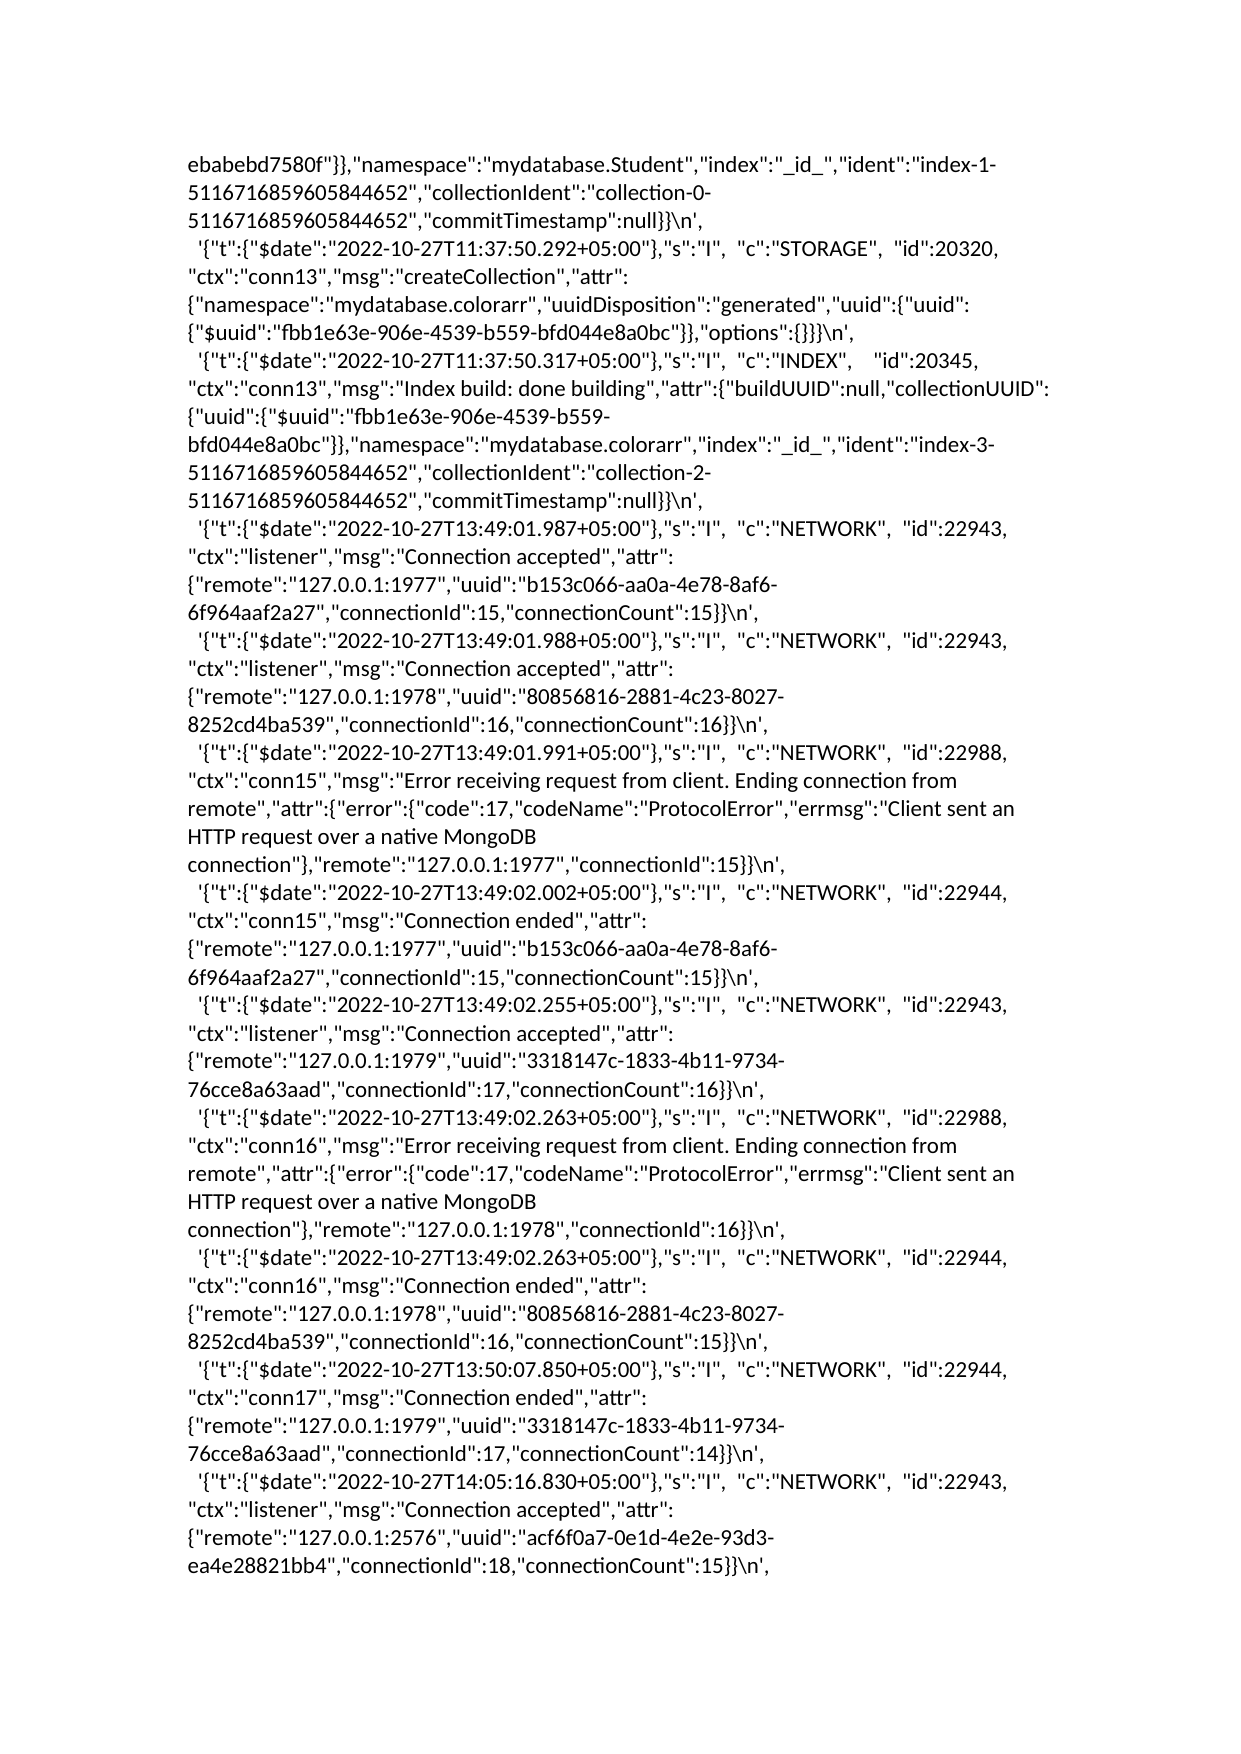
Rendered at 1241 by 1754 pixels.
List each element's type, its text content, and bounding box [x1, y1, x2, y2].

text '{"t":{"$date":"2022-10-27T14:05:16.830+05:00"},"s":"I", "c":"NETWORK", "id":22943, "ctx":"listener","msg":"Connection accepted","attr":{"remote":"127.0.0.1:2576","uuid":"acf6f0a7-0e1d-4e2e-93d3-ea4e28821bb4","connectionId":18,"connectionCount":15}}\n', [187, 1467, 1053, 1579]
text '{"t":{"$date":"2022-10-27T13:49:01.987+05:00"},"s":"I", "c":"NETWORK", "id":22943, "ctx":"listener","msg":"Connection accepted","attr":{"remote":"127.0.0.1:1977","uuid":"b153c066-aa0a-4e78-8af6-6f964aaf2a27","connectionId":15,"connectionCount":15}}\n', [187, 514, 1053, 626]
text '{"t":{"$date":"2022-10-27T13:49:01.991+05:00"},"s":"I", "c":"NETWORK", "id":22988, "ctx":"conn15","msg":"Error receiving request from client. Ending connection from remote","attr":{"error":{"code":17,"codeName":"ProtocolError","errmsg":"Client sent an HTTP request over a native MongoDB connection"},"remote":"127.0.0.1:1977","connectionId":15}}\n', [187, 738, 1053, 878]
text '{"t":{"$date":"2022-10-27T13:49:01.988+05:00"},"s":"I", "c":"NETWORK", "id":22943, "ctx":"listener","msg":"Connection accepted","attr":{"remote":"127.0.0.1:1978","uuid":"80856816-2881-4c23-8027-8252cd4ba539","connectionId":16,"connectionCount":16}}\n', [187, 626, 1053, 738]
text '{"t":{"$date":"2022-10-27T13:49:02.002+05:00"},"s":"I", "c":"NETWORK", "id":22944, "ctx":"conn15","msg":"Connection ended","attr":{"remote":"127.0.0.1:1977","uuid":"b153c066-aa0a-4e78-8af6-6f964aaf2a27","connectionId":15,"connectionCount":15}}\n', [187, 878, 1053, 991]
text '{"t":{"$date":"2022-10-27T11:37:50.292+05:00"},"s":"I", "c":"STORAGE", "id":20320, "ctx":"conn13","msg":"createCollection","attr":{"namespace":"mydatabase.colorarr","uuidDisposition":"generated","uuid":{"uuid":{"$uuid":"fbb1e63e-906e-4539-b559-bfd044e8a0bc"}},"options":{}}}\n', [187, 234, 1053, 346]
text '{"t":{"$date":"2022-10-27T13:49:02.255+05:00"},"s":"I", "c":"NETWORK", "id":22943, "ctx":"listener","msg":"Connection accepted","attr":{"remote":"127.0.0.1:1979","uuid":"3318147c-1833-4b11-9734-76cce8a63aad","connectionId":17,"connectionCount":16}}\n', [187, 991, 1053, 1103]
text '{"t":{"$date":"2022-10-27T11:37:50.317+05:00"},"s":"I", "c":"INDEX", "id":20345, "ctx":"conn13","msg":"Index build: done building","attr":{"buildUUID":null,"collectionUUID":{"uuid":{"$uuid":"fbb1e63e-906e-4539-b559-bfd044e8a0bc"}},"namespace":"mydatabase.colorarr","index":"_id_","ident":"index-3-5116716859605844652","collectionIdent":"collection-2-5116716859605844652","commitTimestamp":null}}\n', [187, 346, 1053, 514]
text '{"t":{"$date":"2022-10-27T13:49:02.263+05:00"},"s":"I", "c":"NETWORK", "id":22988, "ctx":"conn16","msg":"Error receiving request from client. Ending connection from remote","attr":{"error":{"code":17,"codeName":"ProtocolError","errmsg":"Client sent an HTTP request over a native MongoDB connection"},"remote":"127.0.0.1:1978","connectionId":16}}\n', [187, 1103, 1053, 1243]
text '{"t":{"$date":"2022-10-27T13:49:02.263+05:00"},"s":"I", "c":"NETWORK", "id":22944, "ctx":"conn16","msg":"Connection ended","attr":{"remote":"127.0.0.1:1978","uuid":"80856816-2881-4c23-8027-8252cd4ba539","connectionId":16,"connectionCount":15}}\n', [187, 1243, 1053, 1355]
text '{"t":{"$date":"2022-10-27T13:50:07.850+05:00"},"s":"I", "c":"NETWORK", "id":22944, "ctx":"conn17","msg":"Connection ended","attr":{"remote":"127.0.0.1:1979","uuid":"3318147c-1833-4b11-9734-76cce8a63aad","connectionId":17,"connectionCount":14}}\n', [187, 1355, 1053, 1467]
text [187, 150, 1053, 234]
